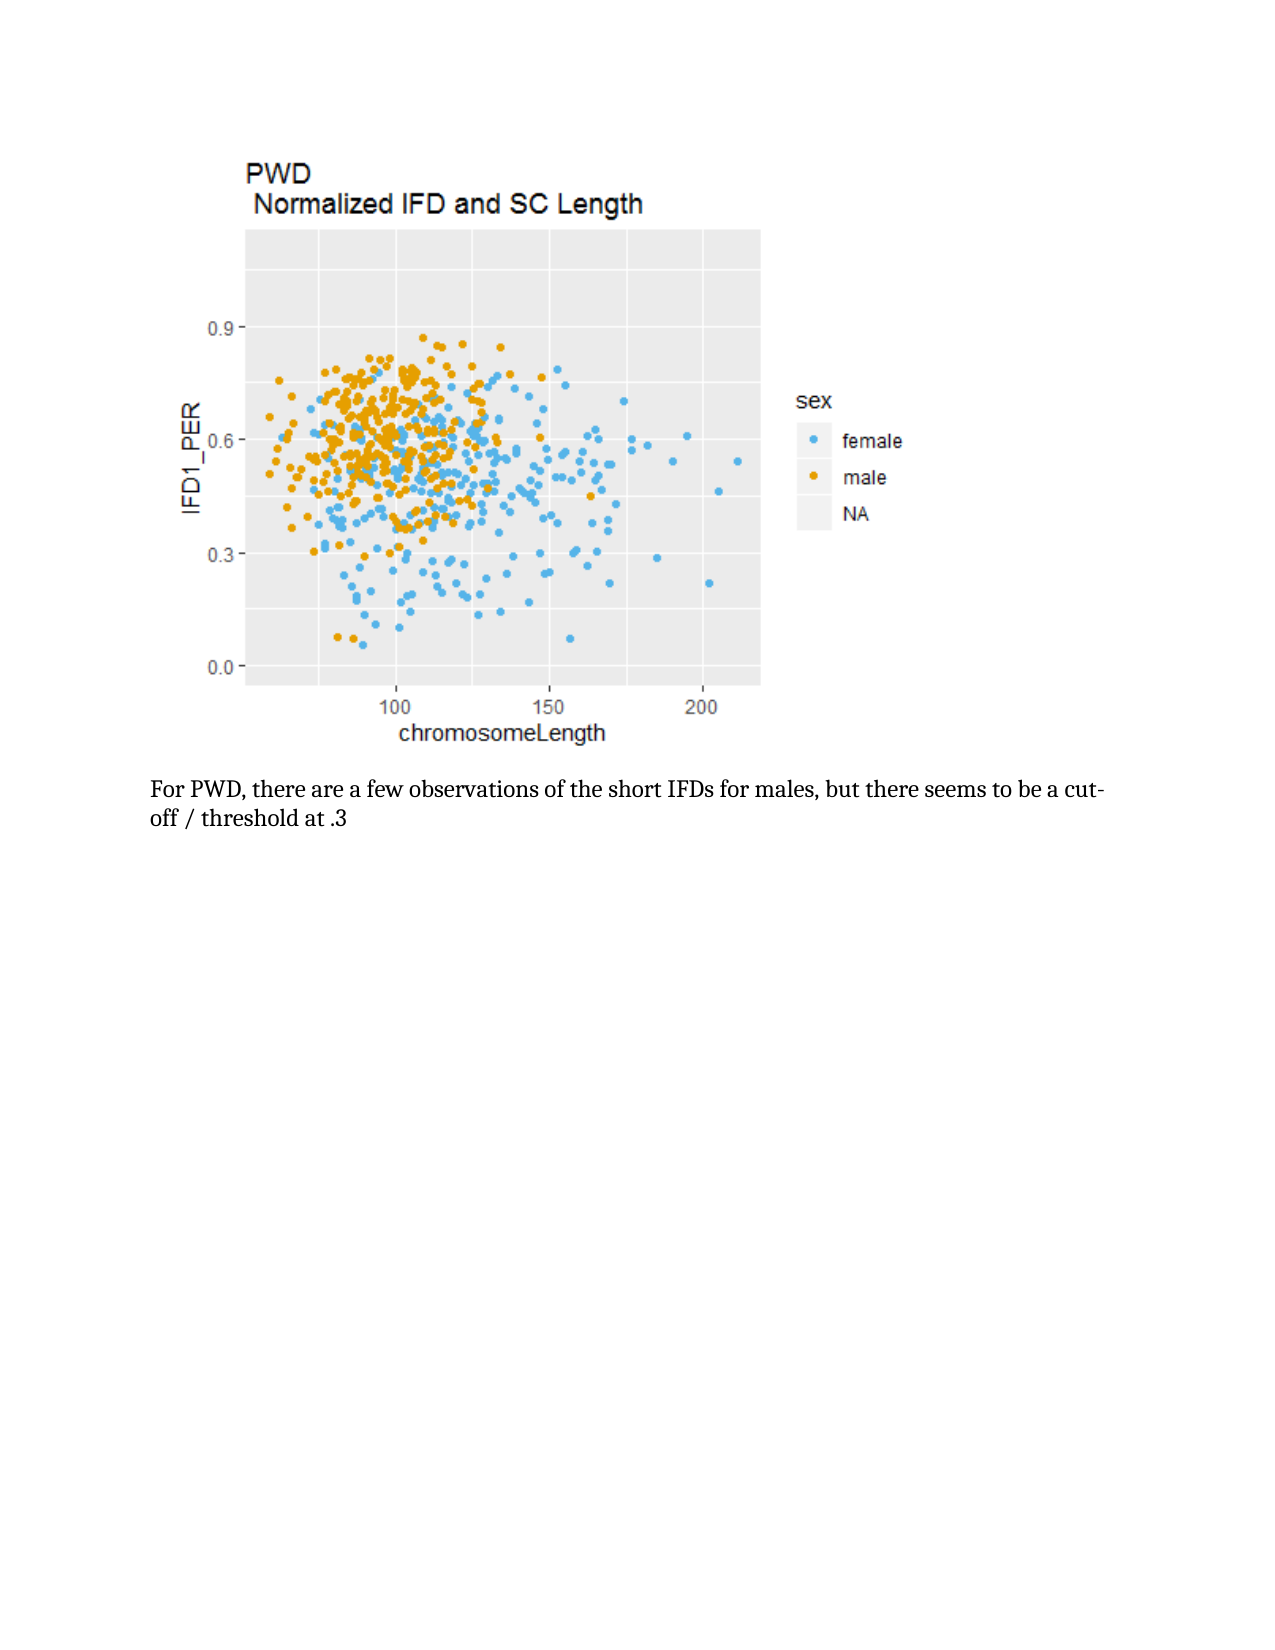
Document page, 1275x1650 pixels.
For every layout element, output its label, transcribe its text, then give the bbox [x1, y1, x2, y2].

picture [168, 150, 927, 757]
text For PWD, there are a few observations of the short IFDs for males, but there seems to be a cut-off / threshold at .3 [150, 775, 1125, 833]
